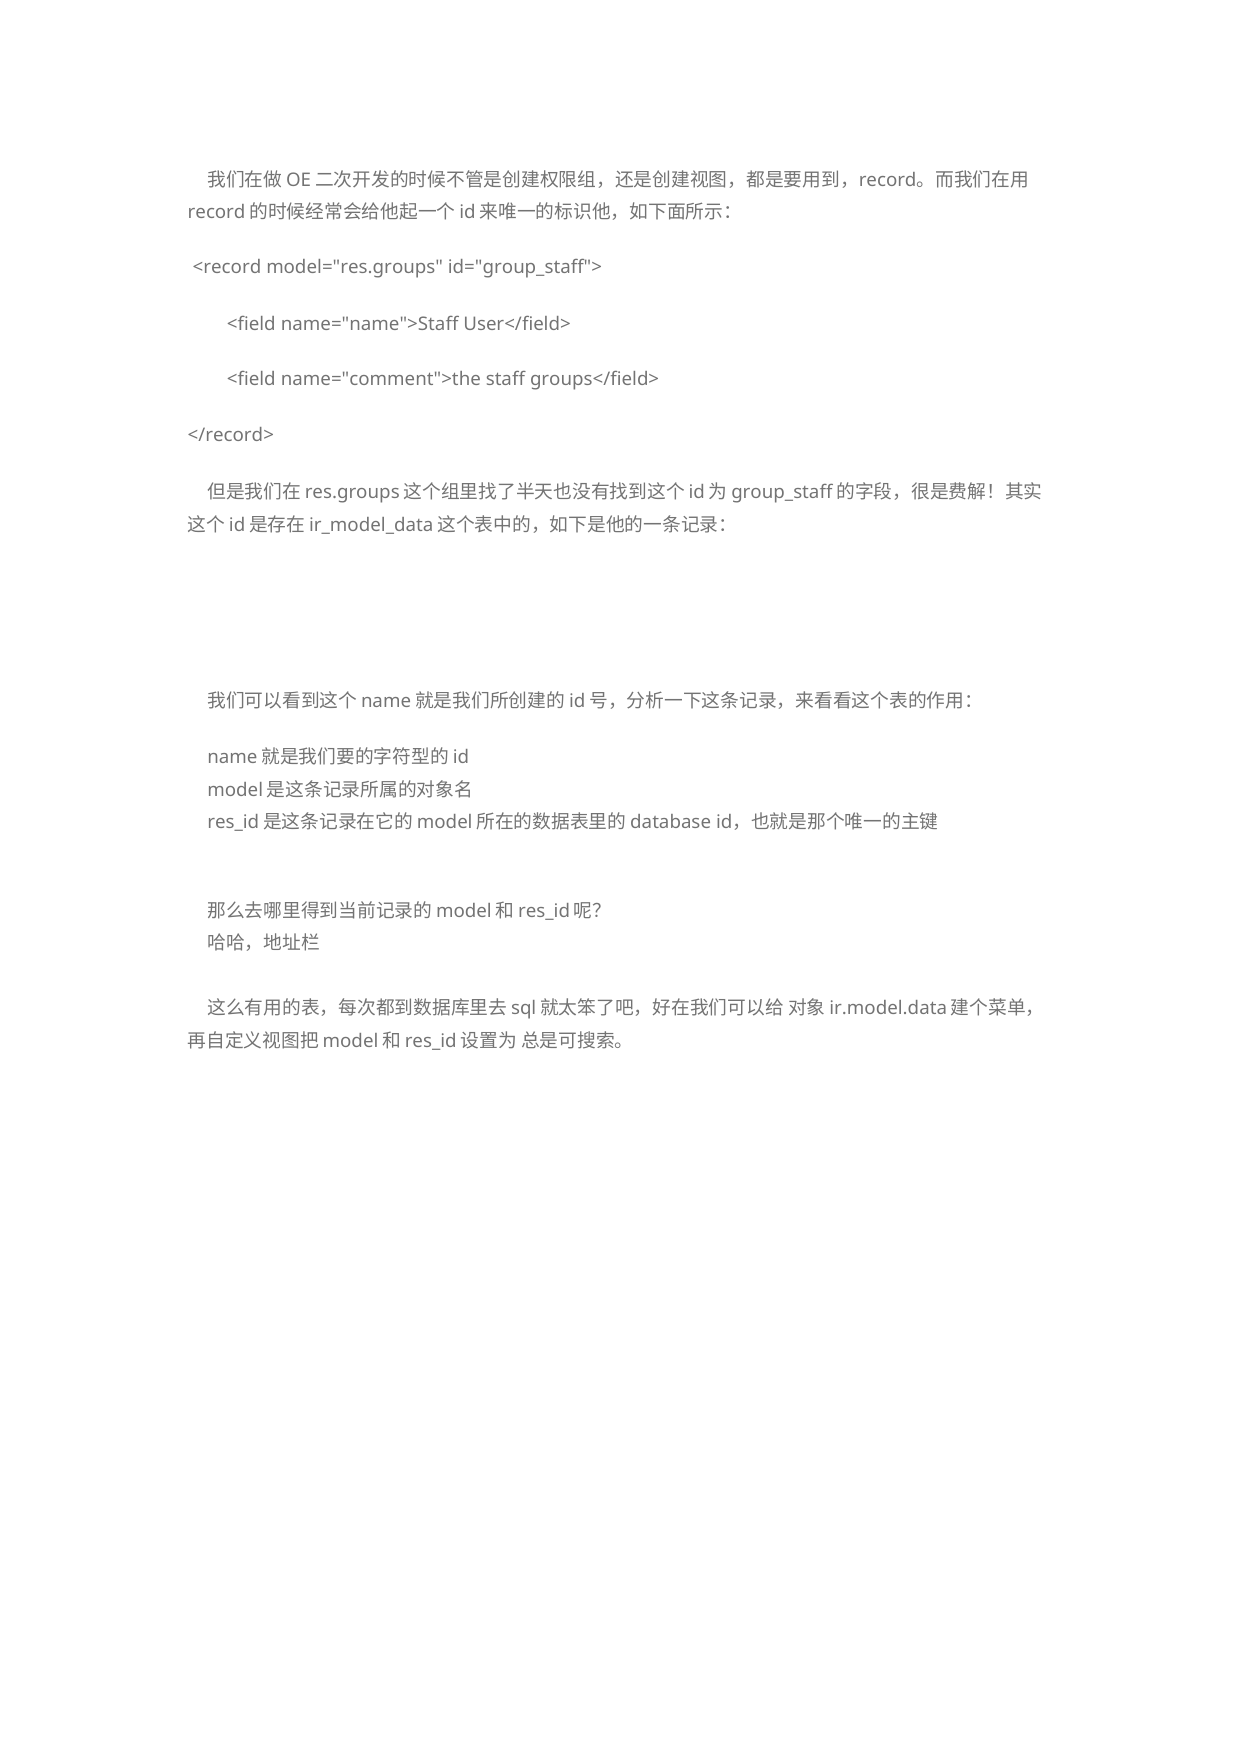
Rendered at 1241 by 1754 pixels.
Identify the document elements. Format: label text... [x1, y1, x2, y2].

text <field name="comment">the staff groups</field> [187, 362, 1053, 395]
text <record model="res.groups" id="group_staff"> [187, 250, 1053, 283]
text </record> [187, 418, 1053, 451]
text <field name="name">Staff User</field> [187, 306, 1053, 339]
text 我们可以看到这个name就是我们所创建的 id号，分析一下这条记录，来看看这个表的作用： [187, 683, 1053, 716]
text name就是我们要的字符型的 id model是这条记录所属的对象名 res_id是这条记录在它的model所在的数据表里的database id，也就是那个唯一的主键 [187, 739, 1053, 837]
text 那么去哪里得到当前记录的model和res_id呢？ 哈哈，地址栏 这么有用的表，每次都到数据库里去sql就太笨了吧，好在我们可以给 对象ir.model.data建个菜单，再自定义视图把model和res_id设置为 总是可搜索。 [187, 893, 1053, 1055]
text 但是我们在res.groups这个组里找了半天也没有找到这个id为group_staff的字段，很是费解！其实这个id是存在ir_model_data这个表中的，如下是他的一条记录： [187, 474, 1053, 539]
text 我们在做OE二次开发的时候不管是创建权限组，还是创建视图，都是要用到，record。而我们在用record的时候经常会给他起一个id来唯一的标识他，如下面所示： [187, 162, 1053, 227]
